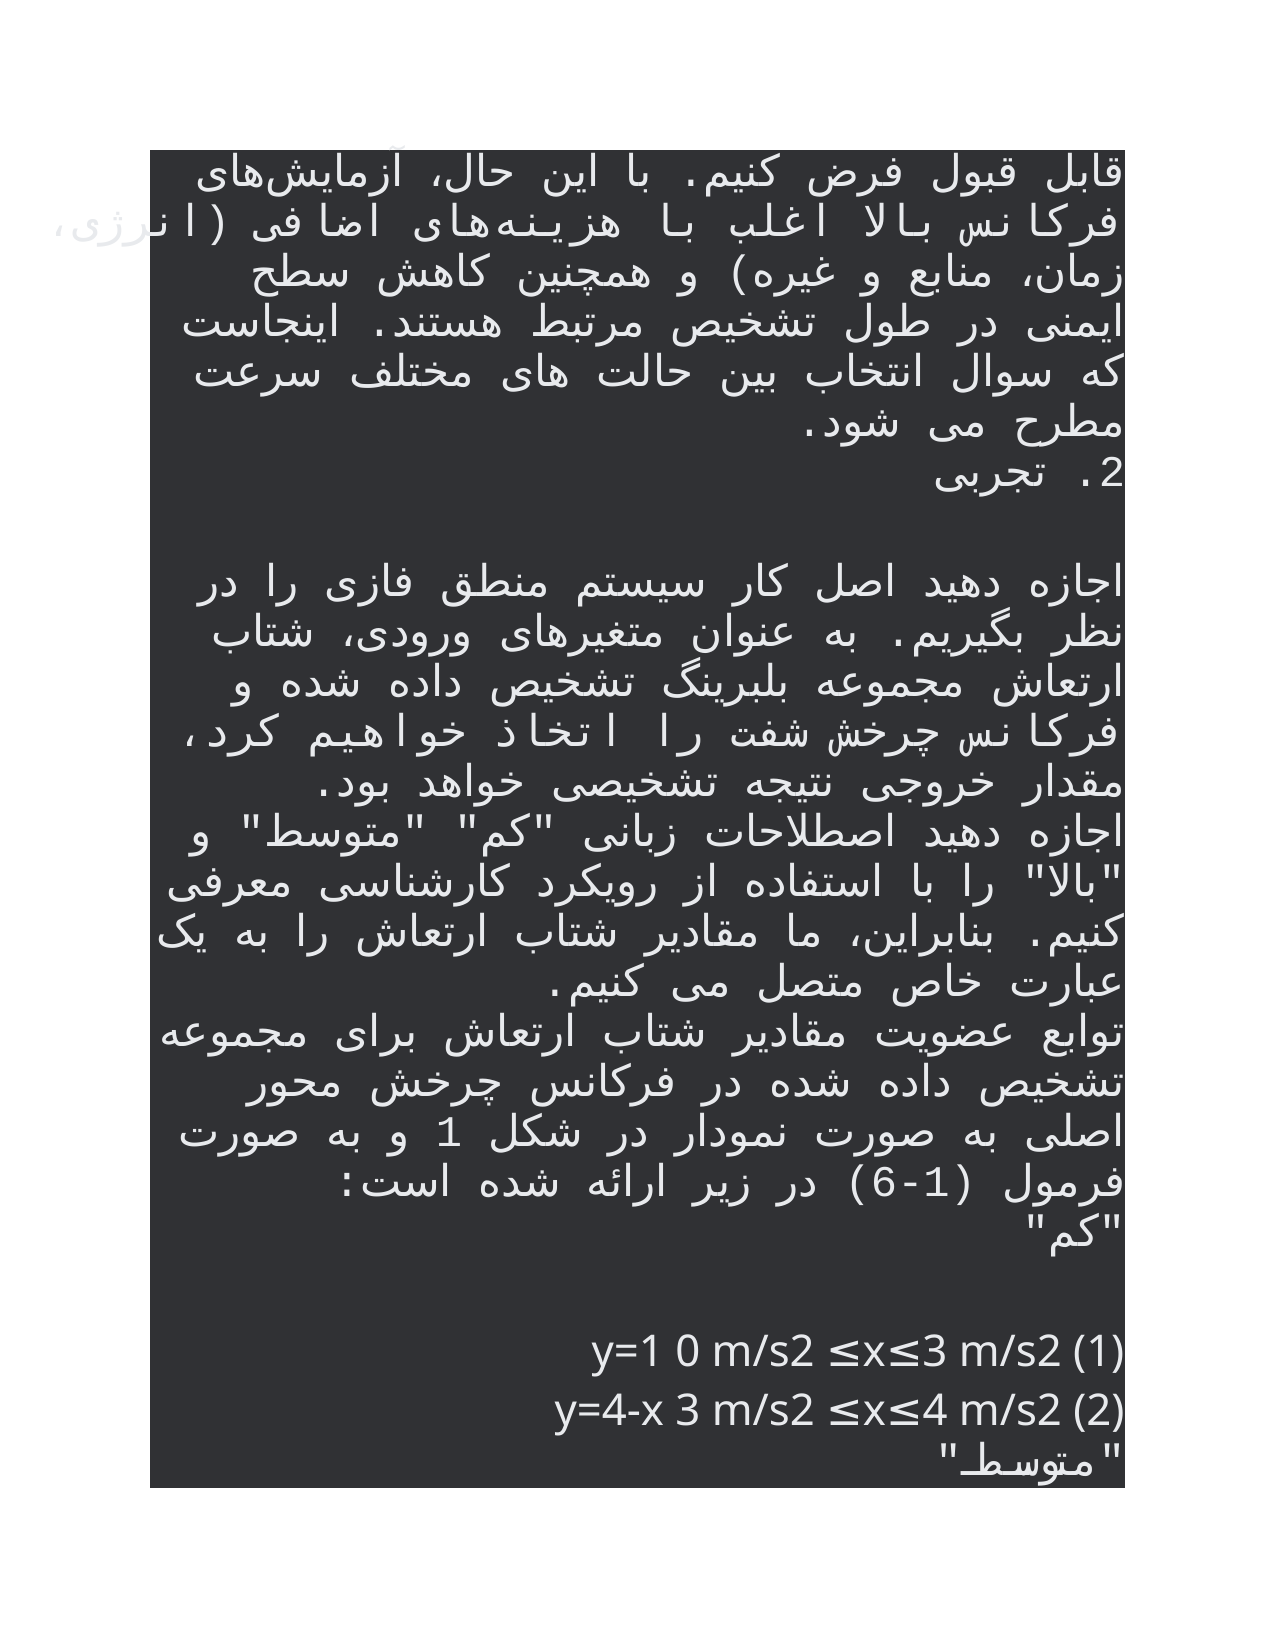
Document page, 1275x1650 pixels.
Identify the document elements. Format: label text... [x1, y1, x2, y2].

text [150, 150, 1125, 450]
text توابع عضویت مقادیر شتاب ارتعاش برای مجموعه تشخیص داده شده در فرکانس چرخش محور اصلی به صورت نمودار در شکل 1 و به صورت فرمول (1-6) در زیر ارائه شده است: [150, 1009, 1125, 1209]
text "متوسط" [150, 1438, 1125, 1488]
text اجازه دهید اصطلاحات زبانی "کم" "متوسط" و "بالا" را با استفاده از رویکرد کارشناسی معرفی کنیم. بنابراین، ما مقادیر شتاب ارتعاش را به یک عبارت خاص متصل می کنیم. [150, 809, 1125, 1009]
text 2. تجربی [150, 450, 1125, 500]
text y=1 0 m/s2 ≤x≤3 m/s2 (1) [150, 1319, 1125, 1379]
text اجازه دهید اصل کار سیستم منطق فازی را در نظر بگیریم. به عنوان متغیرهای ورودی، شتاب ارتعاش مجموعه بلبرینگ تشخیص داده شده و فرکانس چرخش شفت را اتخاذ خواهیم کرد، مقدار خروجی نتیجه تشخیصی خواهد بود. [150, 559, 1125, 809]
text "کم" [150, 1209, 1125, 1259]
text y=4-x 3 m/s2 ≤x≤4 m/s2 (2) [150, 1379, 1125, 1438]
